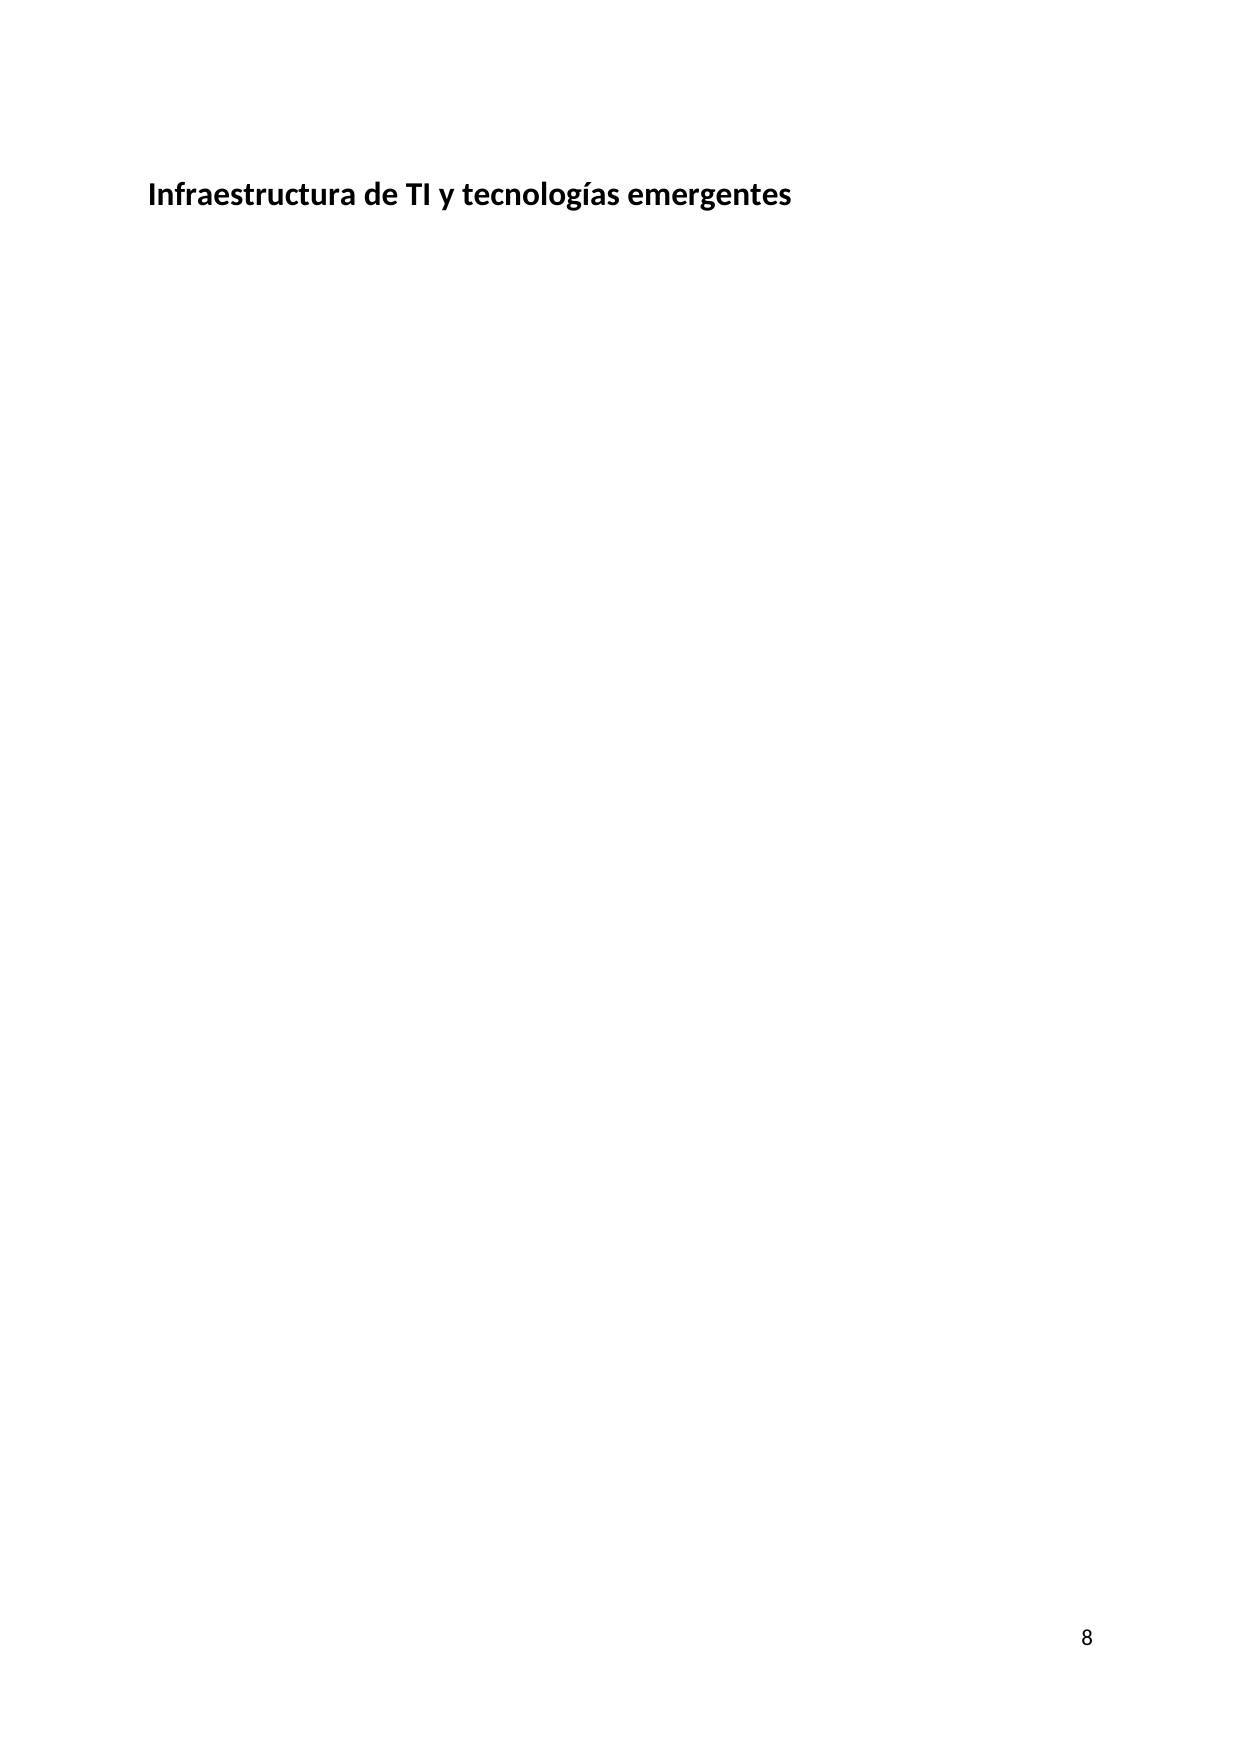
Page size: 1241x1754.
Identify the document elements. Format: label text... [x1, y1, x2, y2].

subtitle Infraestructura de TI y tecnologías emergentes [148, 173, 1092, 213]
